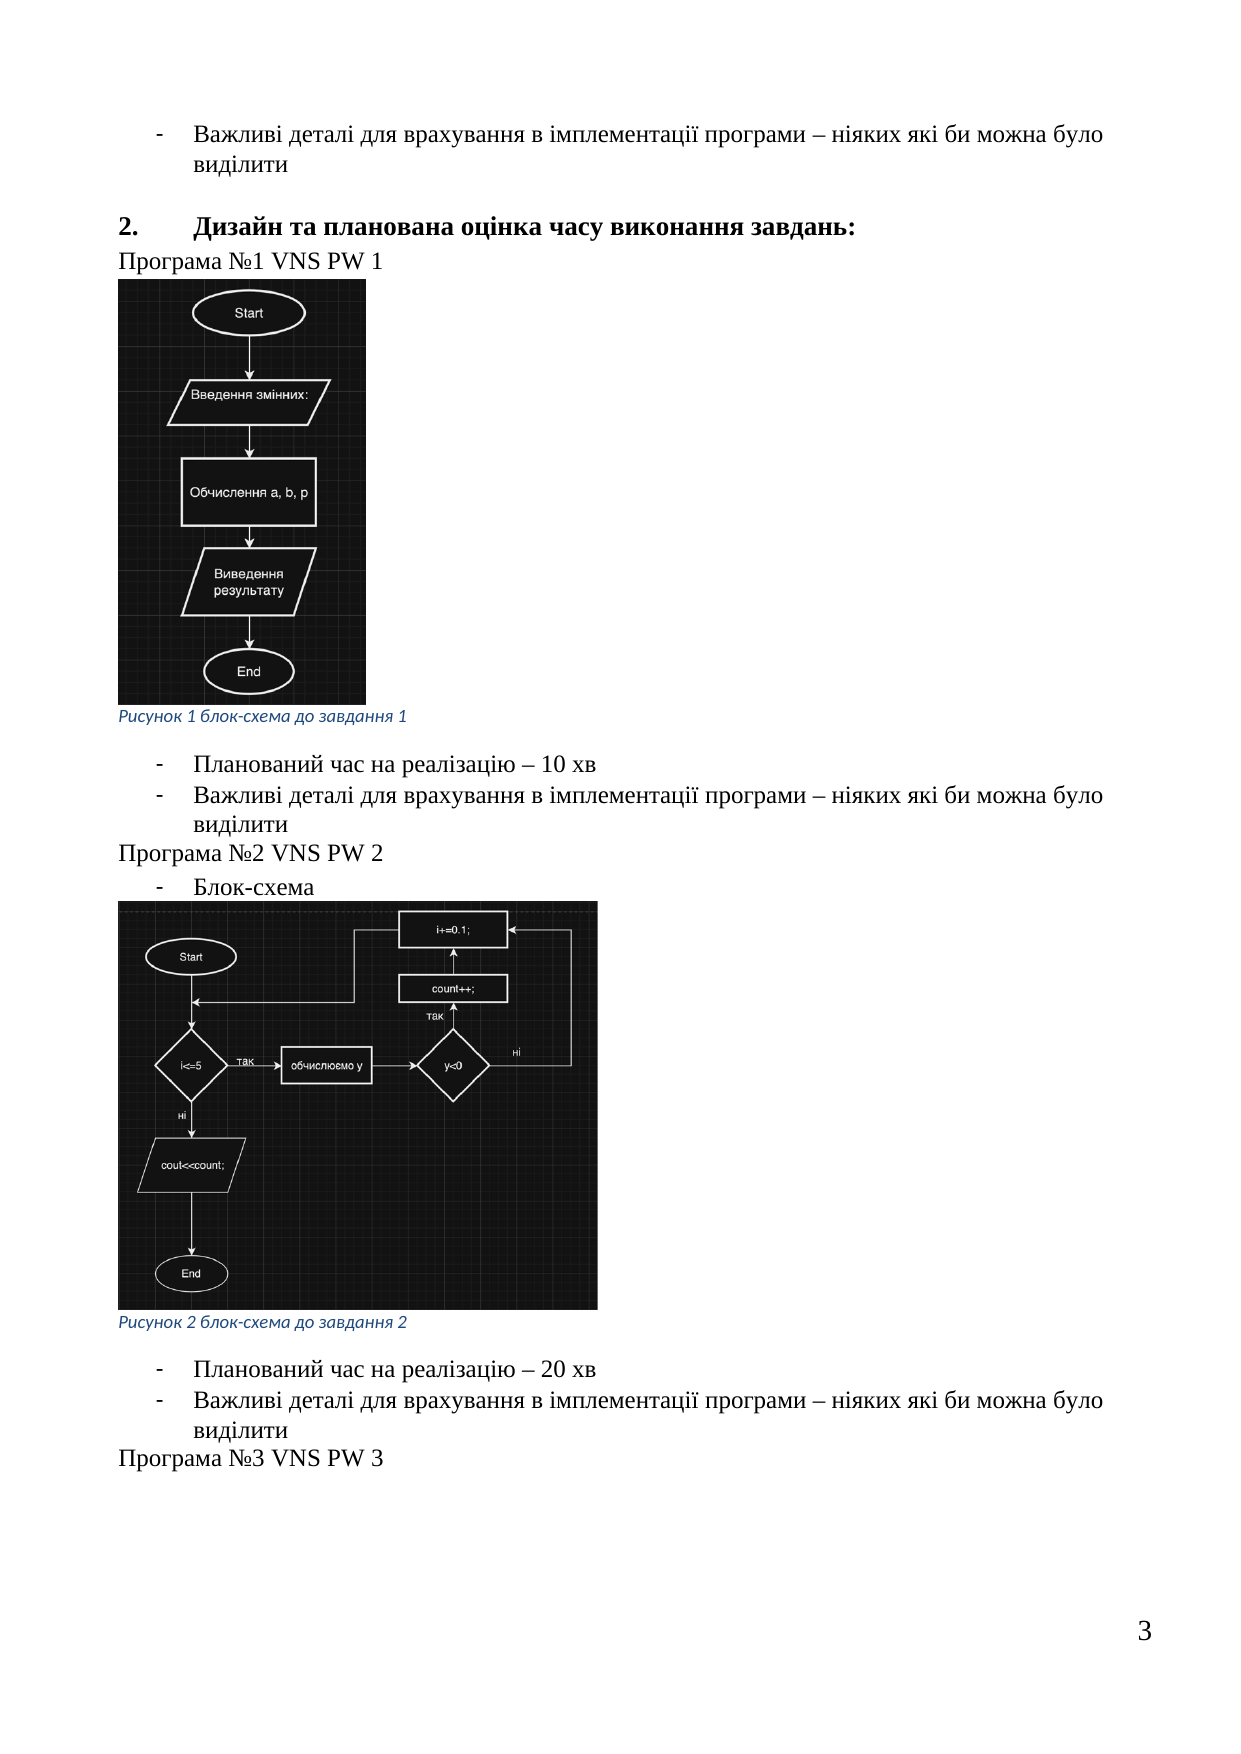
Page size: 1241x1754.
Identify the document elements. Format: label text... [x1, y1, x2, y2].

list Блок-схема [156, 871, 1152, 902]
picture [118, 901, 598, 1310]
list Важливі деталі для врахування в імплементації програми – ніяких які би можна було виділити [156, 1384, 1152, 1443]
list Планований час на реалізацію – 10 хв [156, 748, 1152, 779]
list Планований час на реалізацію – 20 хв [156, 1354, 1152, 1384]
text Програма №3 VNS PW 3 [118, 1443, 1152, 1472]
subtitle 2. Дизайн та планована оцінка часу виконання завдань: [118, 210, 1152, 241]
list Важливі деталі для врахування в імплементації програми – ніяких які би можна було виділити [156, 118, 1152, 177]
picture [118, 279, 366, 705]
text Програма №2 VNS PW 2 [118, 838, 1152, 867]
text Програма №1 VNS PW 1 [118, 246, 1152, 275]
list Важливі деталі для врахування в імплементації програми – ніяких які би можна було виділити [156, 779, 1152, 838]
